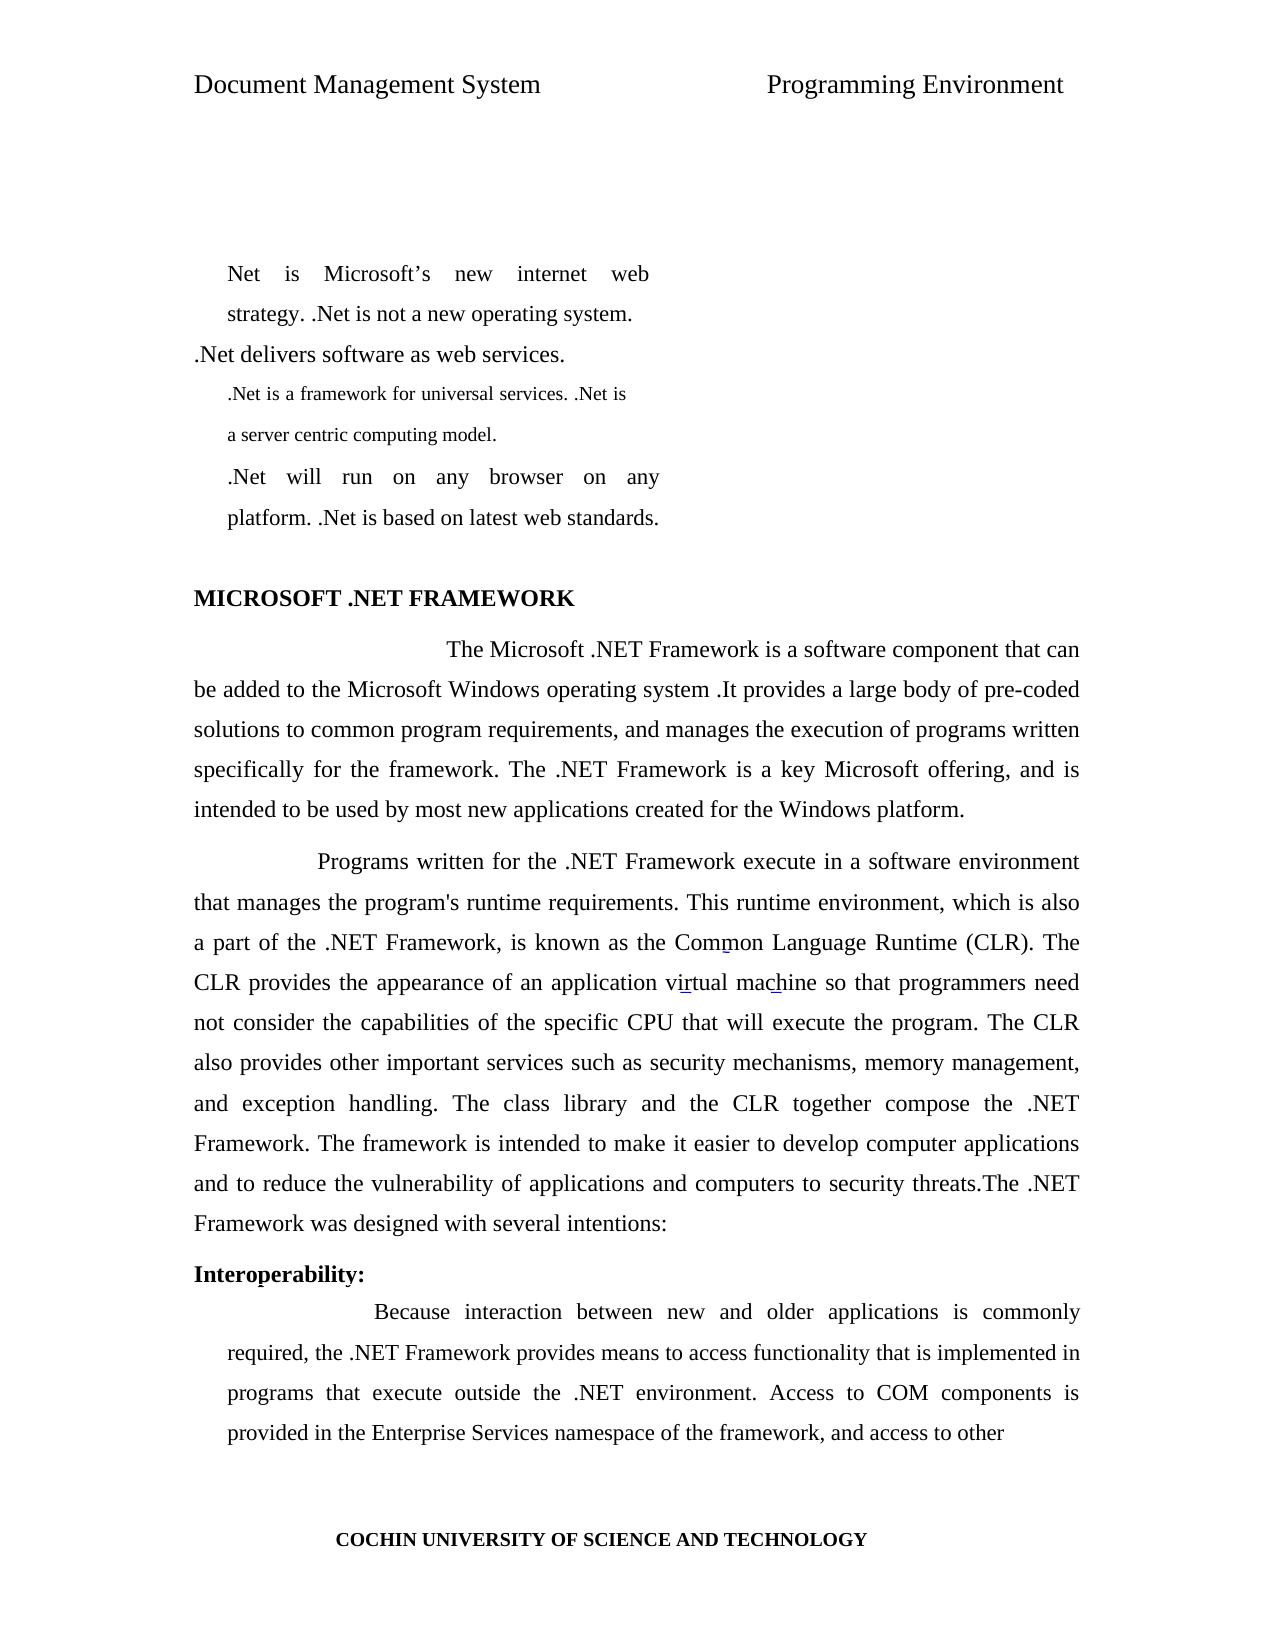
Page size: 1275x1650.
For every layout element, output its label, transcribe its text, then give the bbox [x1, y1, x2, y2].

text Net is Microsoft’s new internet web strategy. .Net is not a new operating system. [227, 260, 650, 327]
text COCHIN UNIVERSITY OF SCIENCE AND TECHNOLOGY [335, 1528, 1081, 1551]
text Document Management System Programming Environment [194, 69, 1081, 100]
text MICROSOFT .NET FRAMEWORK [194, 584, 1081, 612]
text .Net is a framework for universal services. .Net is a server centric computing model. [227, 382, 627, 446]
text Because interaction between new and older applications is commonly required, the .NET Framework provides means to access functionality that is implemented in programs that execute outside the .NET environment. Access to COM components is provided in the Enterprise Services namespace of the framework, and access to other [227, 1298, 1081, 1446]
text Interoperability: [194, 1261, 1081, 1288]
text .Net will run on any browser on any platform. .Net is based on latest web standards. [227, 463, 660, 530]
text The Microsoft .NET Framework is a software component that can be added to the Microsoft Windows operating system .It provides a large body of pre-coded solutions to common program requirements, and manages the execution of programs written specifically for the framework. The .NET Framework is a key Microsoft offering, and is intended to be used by most new applications created for the Windows platform. [194, 635, 1081, 823]
text .Net delivers software as web services. [194, 340, 1081, 368]
text Programs written for the .NET Framework execute in a software environment that manages the program's runtime requirements. This runtime environment, which is also a part of the .NET Framework, is known as the Common Language Runtime (CLR). The CLR provides the appearance of an application virtual machine so that programmers need not consider the capabilities of the specific CPU that will execute the program. The CLR also provides other important services such as security mechanisms, memory management, and exception handling. The class library and the CLR together compose the .NET Framework. The framework is intended to make it easier to develop computer applications and to reduce the vulnerability of applications and computers to security threats.The .NET Framework was designed with several intentions: [194, 847, 1081, 1237]
